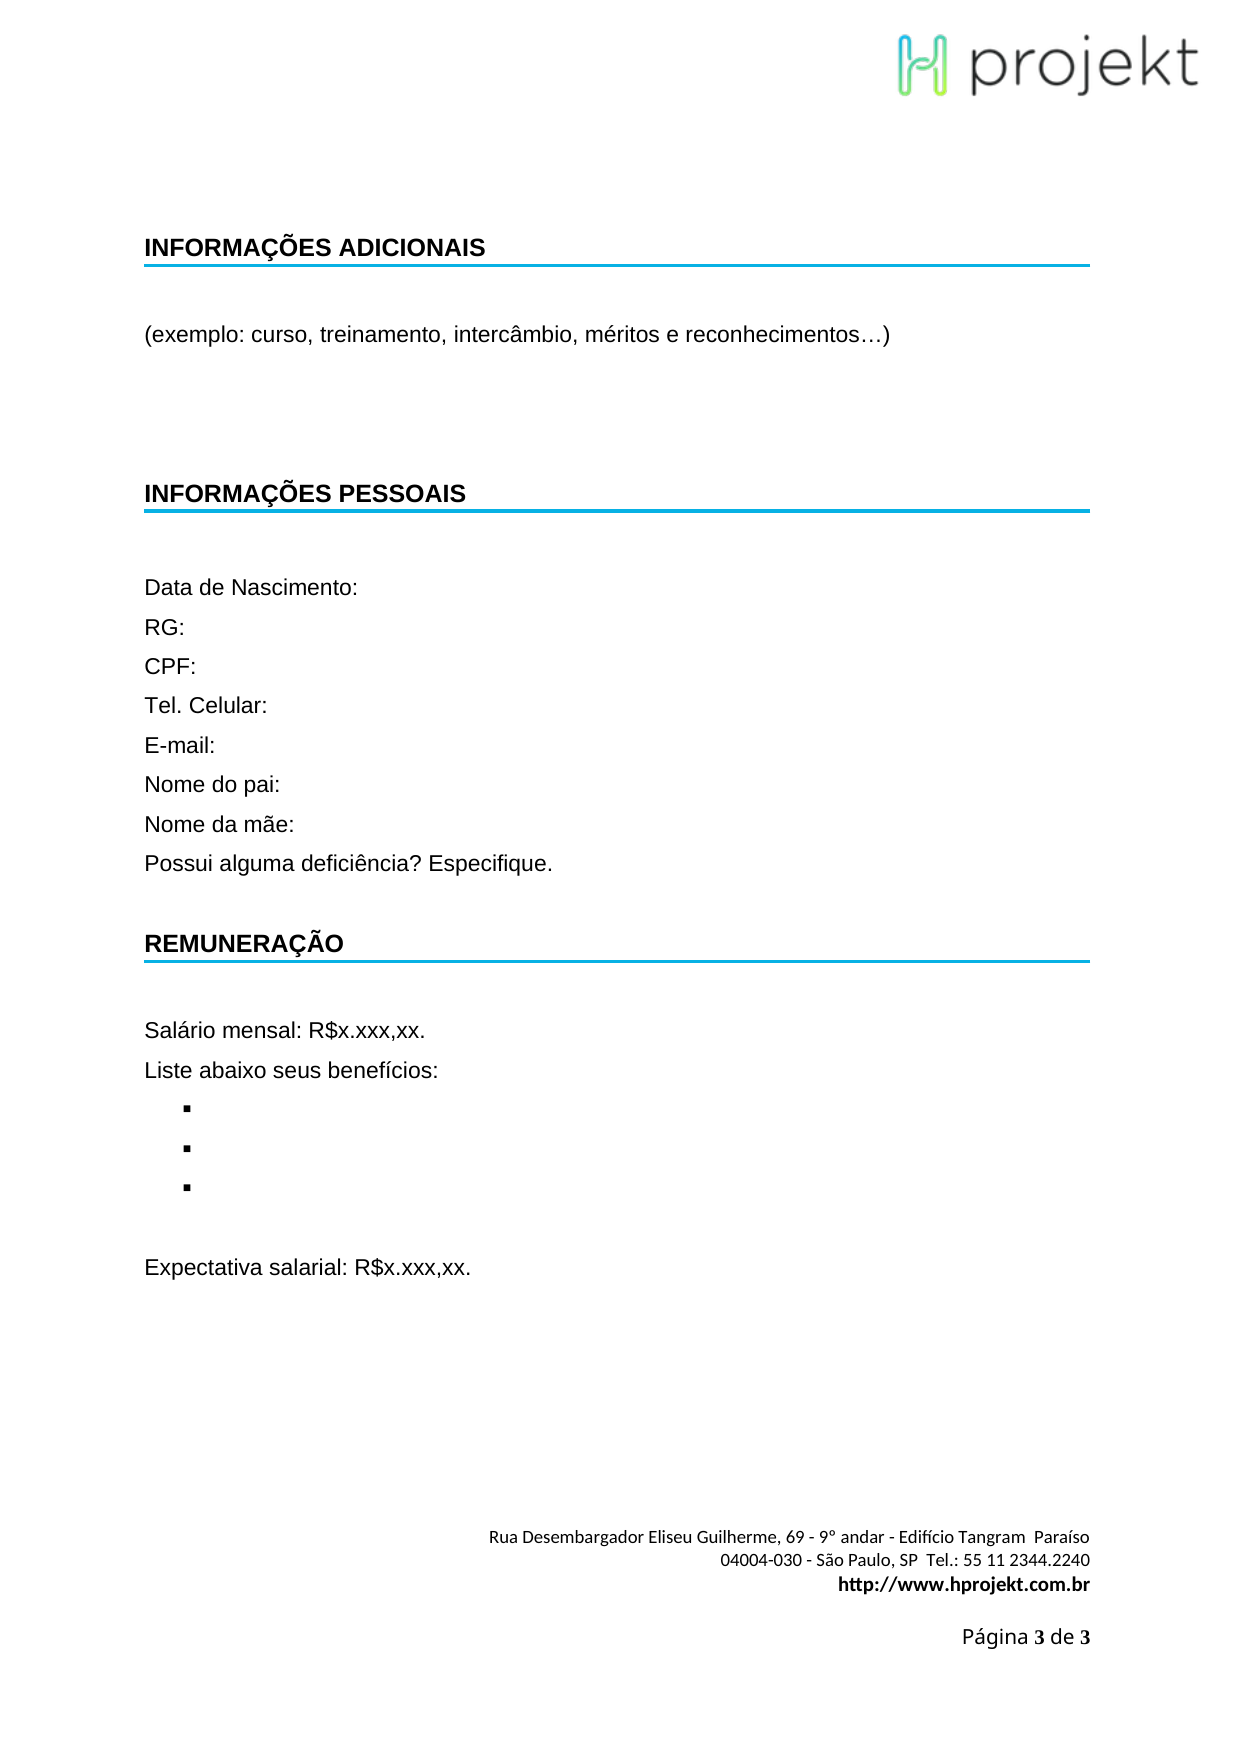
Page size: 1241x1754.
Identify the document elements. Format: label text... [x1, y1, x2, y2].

text Salário mensal: R$x.xxx,xx. [144, 1017, 1090, 1043]
text INFORMAÇÕES PESSOAIS [144, 479, 1090, 509]
text E-mail: [144, 732, 1090, 758]
text Nome da mãe: [144, 811, 1090, 837]
text Liste abaixo seus benefícios: [144, 1057, 1090, 1083]
text Tel. Celular: [144, 692, 1090, 719]
text Possui alguma deficiência? Especifique. [144, 850, 1090, 877]
picture [864, 0, 1233, 132]
text (exemplo: curso, treinamento, intercâmbio, méritos e reconhecimentos…) [144, 321, 1090, 347]
text REMUNERAÇÃO [144, 929, 1090, 960]
text Expectativa salarial: R$x.xxx,xx. [144, 1254, 1090, 1280]
text Data de Nascimento: [144, 574, 1090, 600]
text CPF: [144, 653, 1090, 679]
text RG: [144, 613, 1090, 640]
text INFORMAÇÕES ADICIONAIS [144, 233, 1090, 264]
text Nome do pai: [144, 771, 1090, 798]
